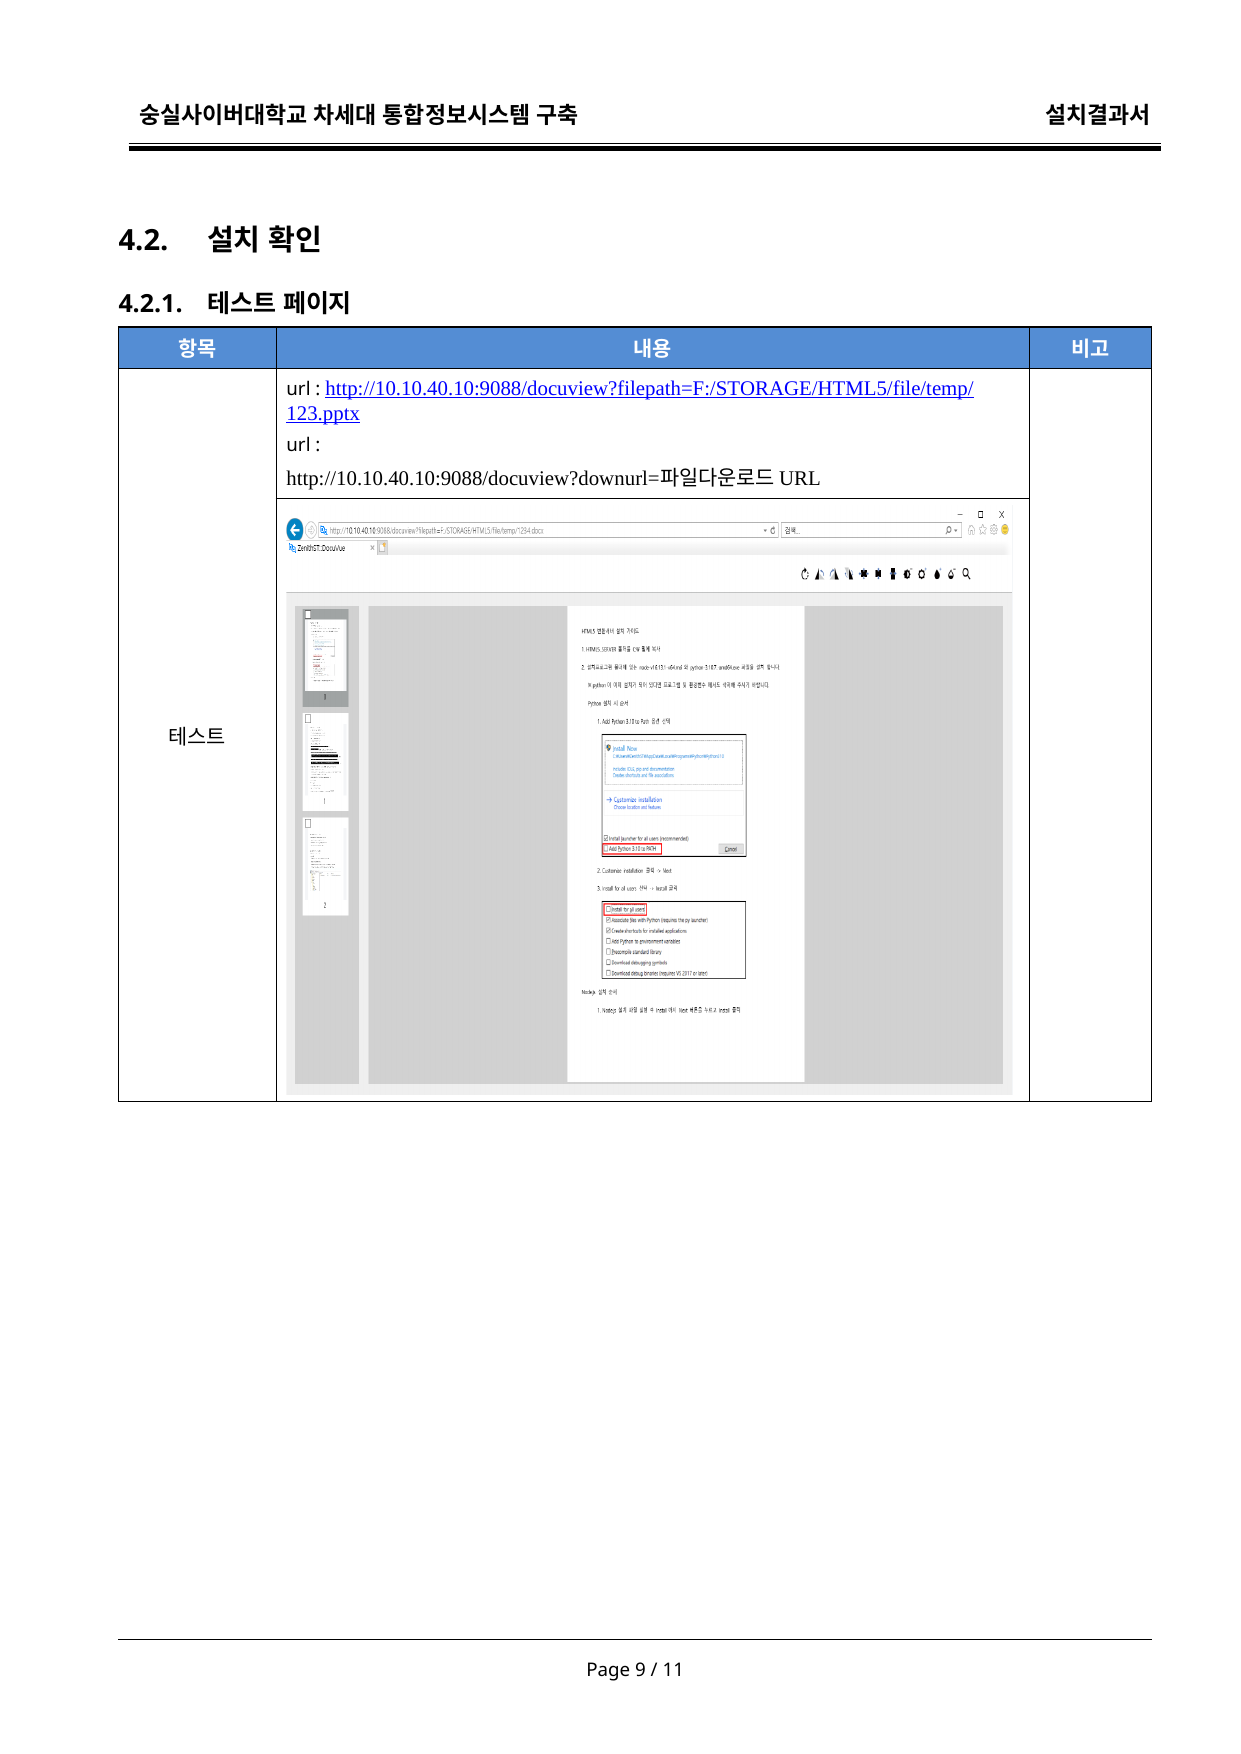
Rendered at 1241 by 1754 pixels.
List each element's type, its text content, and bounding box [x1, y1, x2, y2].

subtitle 테스트 페이지 [118, 284, 1152, 320]
table_header 내용 [277, 328, 1029, 368]
picture [286, 505, 1013, 1095]
subtitle 설치 확인 [118, 216, 1152, 259]
table_cell [277, 499, 1029, 1101]
table_cell url : http://10.10.40.10:9088/docuview?filepath=F:/STORAGE/HTML5/file/temp/123.pptx url : http://10.10.40.10:9088/docuview?downurl=파일다운로드URL [277, 369, 1029, 498]
table_cell [1030, 369, 1151, 1101]
table_header 항목 [119, 328, 276, 368]
table_cell 테스트 [119, 369, 276, 1101]
picture [291, 528, 299, 535]
table_header 비고 [1030, 328, 1151, 368]
